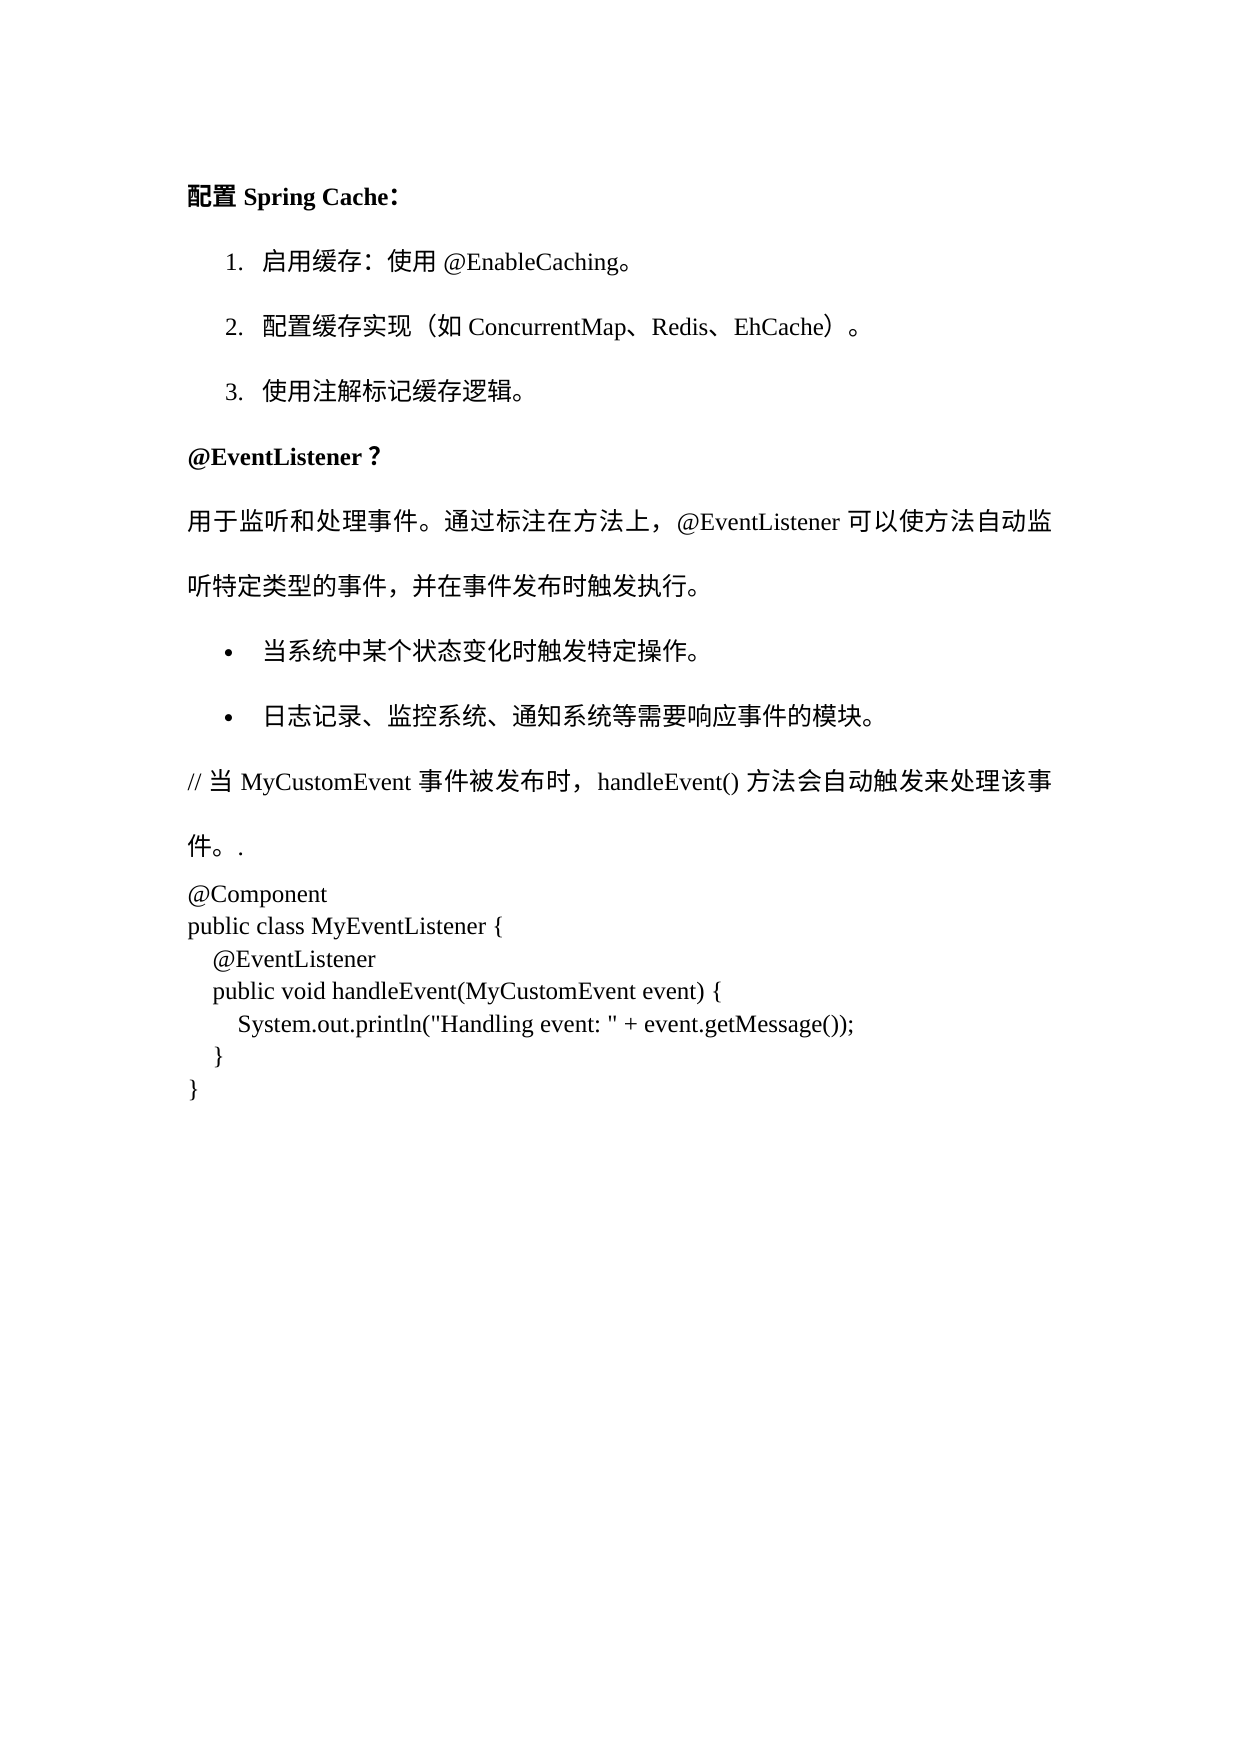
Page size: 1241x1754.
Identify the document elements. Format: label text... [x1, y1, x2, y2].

list 日志记录、监控系统、通知系统等需要响应事件的模块。 [225, 682, 1053, 747]
text // 当 MyCustomEvent 事件被发布时，handleEvent() 方法会自动触发来处理该事件。. @Component public class MyEventListener { @EventListener public void handleEvent(MyCustomEvent event) { System.out.println("Handling event: " + event.getMessage()); } } [187, 747, 1053, 1104]
text @EventListener ？ [187, 422, 1053, 487]
text 用于监听和处理事件。通过标注在方法上，@EventListener 可以使方法自动监听特定类型的事件，并在事件发布时触发执行。 [187, 487, 1053, 617]
list 使用注解标记缓存逻辑。 [225, 357, 1053, 422]
list 配置缓存实现（如 ConcurrentMap、Redis、EhCache）。 [225, 292, 1053, 357]
list 当系统中某个状态变化时触发特定操作。 [225, 617, 1053, 682]
list 启用缓存：使用 @EnableCaching。 [225, 227, 1053, 292]
text 配置 Spring Cache： [187, 162, 1053, 227]
